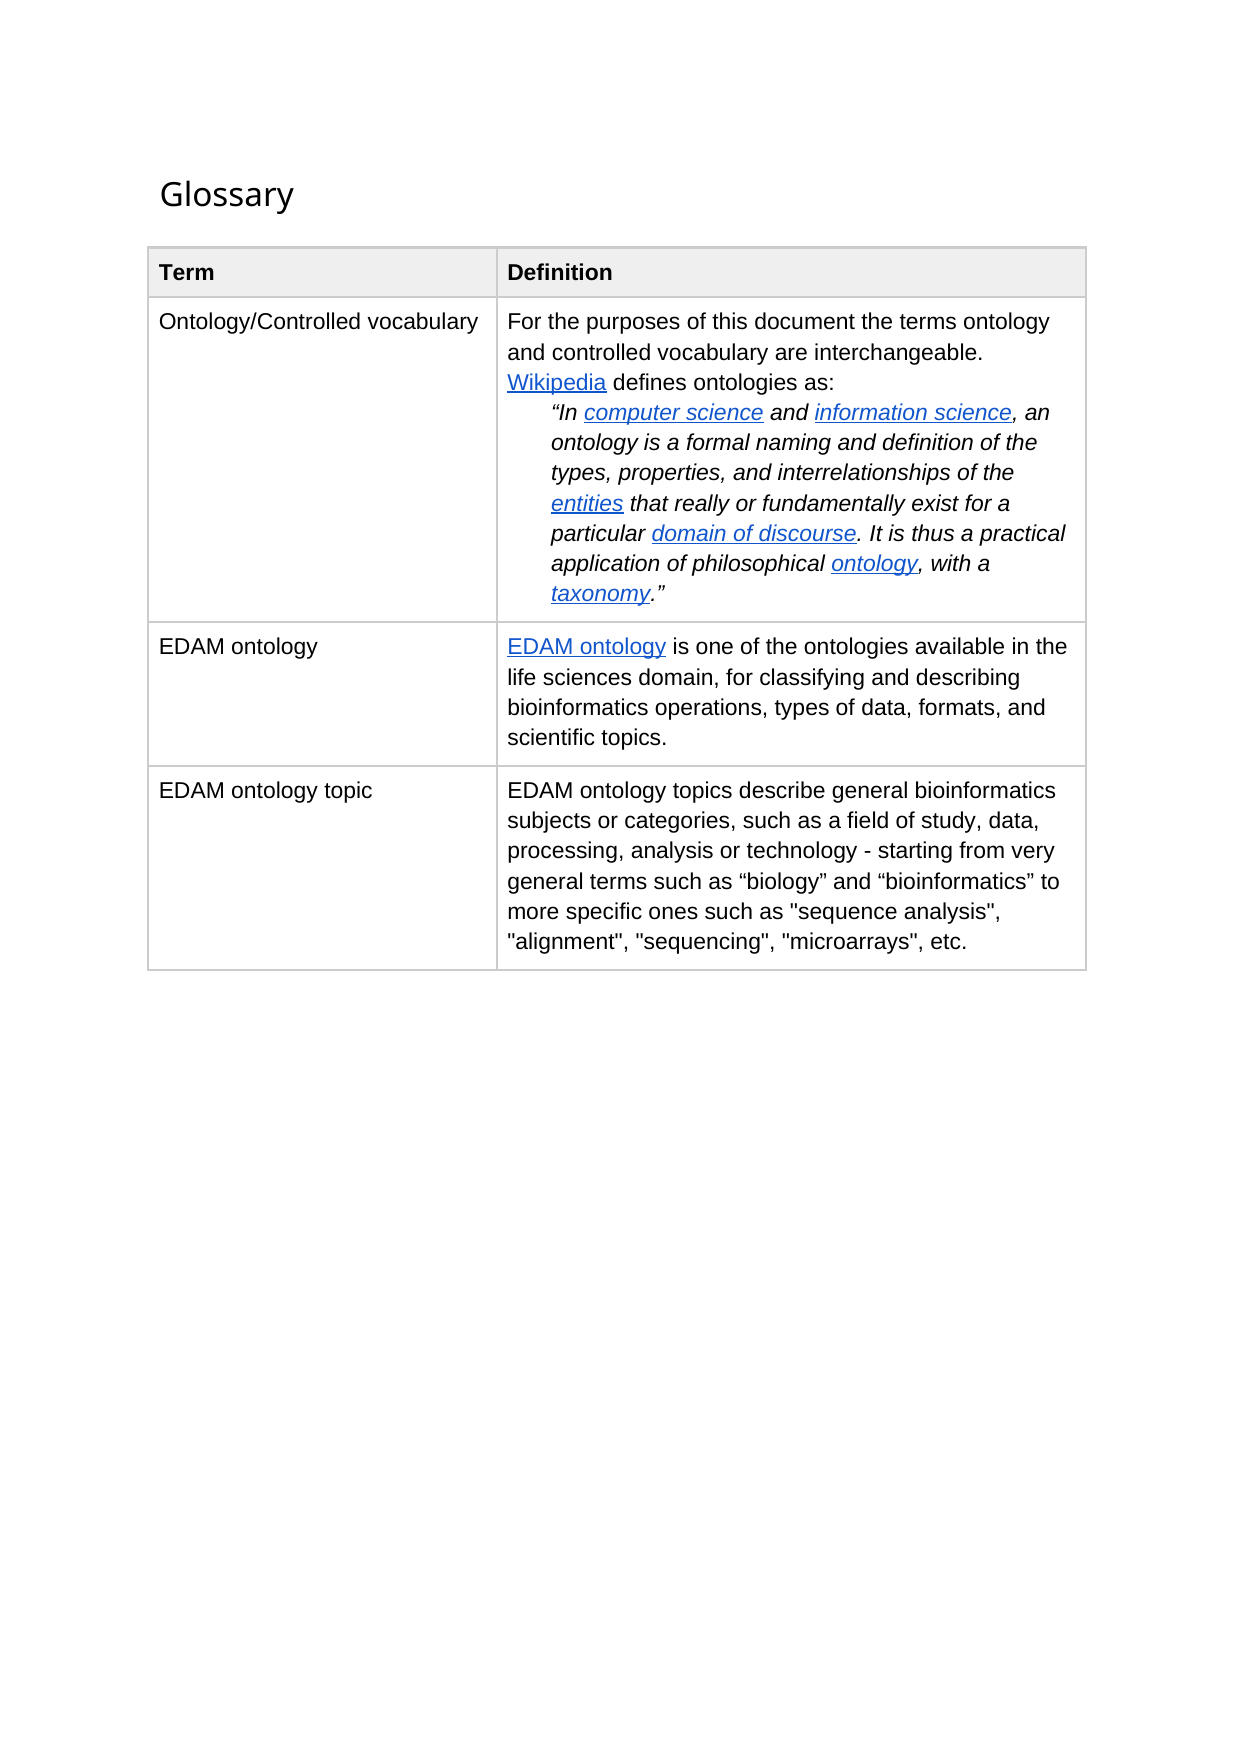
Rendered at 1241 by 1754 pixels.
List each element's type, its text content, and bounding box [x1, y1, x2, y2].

table_cell For the purposes of this document the terms ontology and controlled vocabulary are interchangeable. Wikipedia defines ontologies as: “In computer science and information science, an ontology is a formal naming and definition of the types, properties, and interrelationships of the entities that really or fundamentally exist for a particular domain of discourse. It is thus a practical application of philosophical ontology, with a taxonomy.” [498, 298, 1085, 621]
table_header Term [149, 249, 496, 296]
table_cell EDAM ontology topic [149, 767, 496, 969]
table_cell EDAM ontology topics describe general bioinformatics subjects or categories, such as a field of study, data, processing, analysis or technology - starting from very general terms such as “biology” and “bioinformatics” to more specific ones such as "sequence analysis", "alignment", "sequencing", "microarrays", etc. [498, 767, 1085, 969]
table_header Definition [498, 249, 1085, 296]
subtitle Glossary [159, 171, 1090, 216]
table_cell EDAM ontology is one of the ontologies available in the life sciences domain, for classifying and describing bioinformatics operations, types of data, formats, and scientific topics. [498, 623, 1085, 764]
table_cell Ontology/Controlled vocabulary [149, 298, 496, 621]
table_cell EDAM ontology [149, 623, 496, 764]
